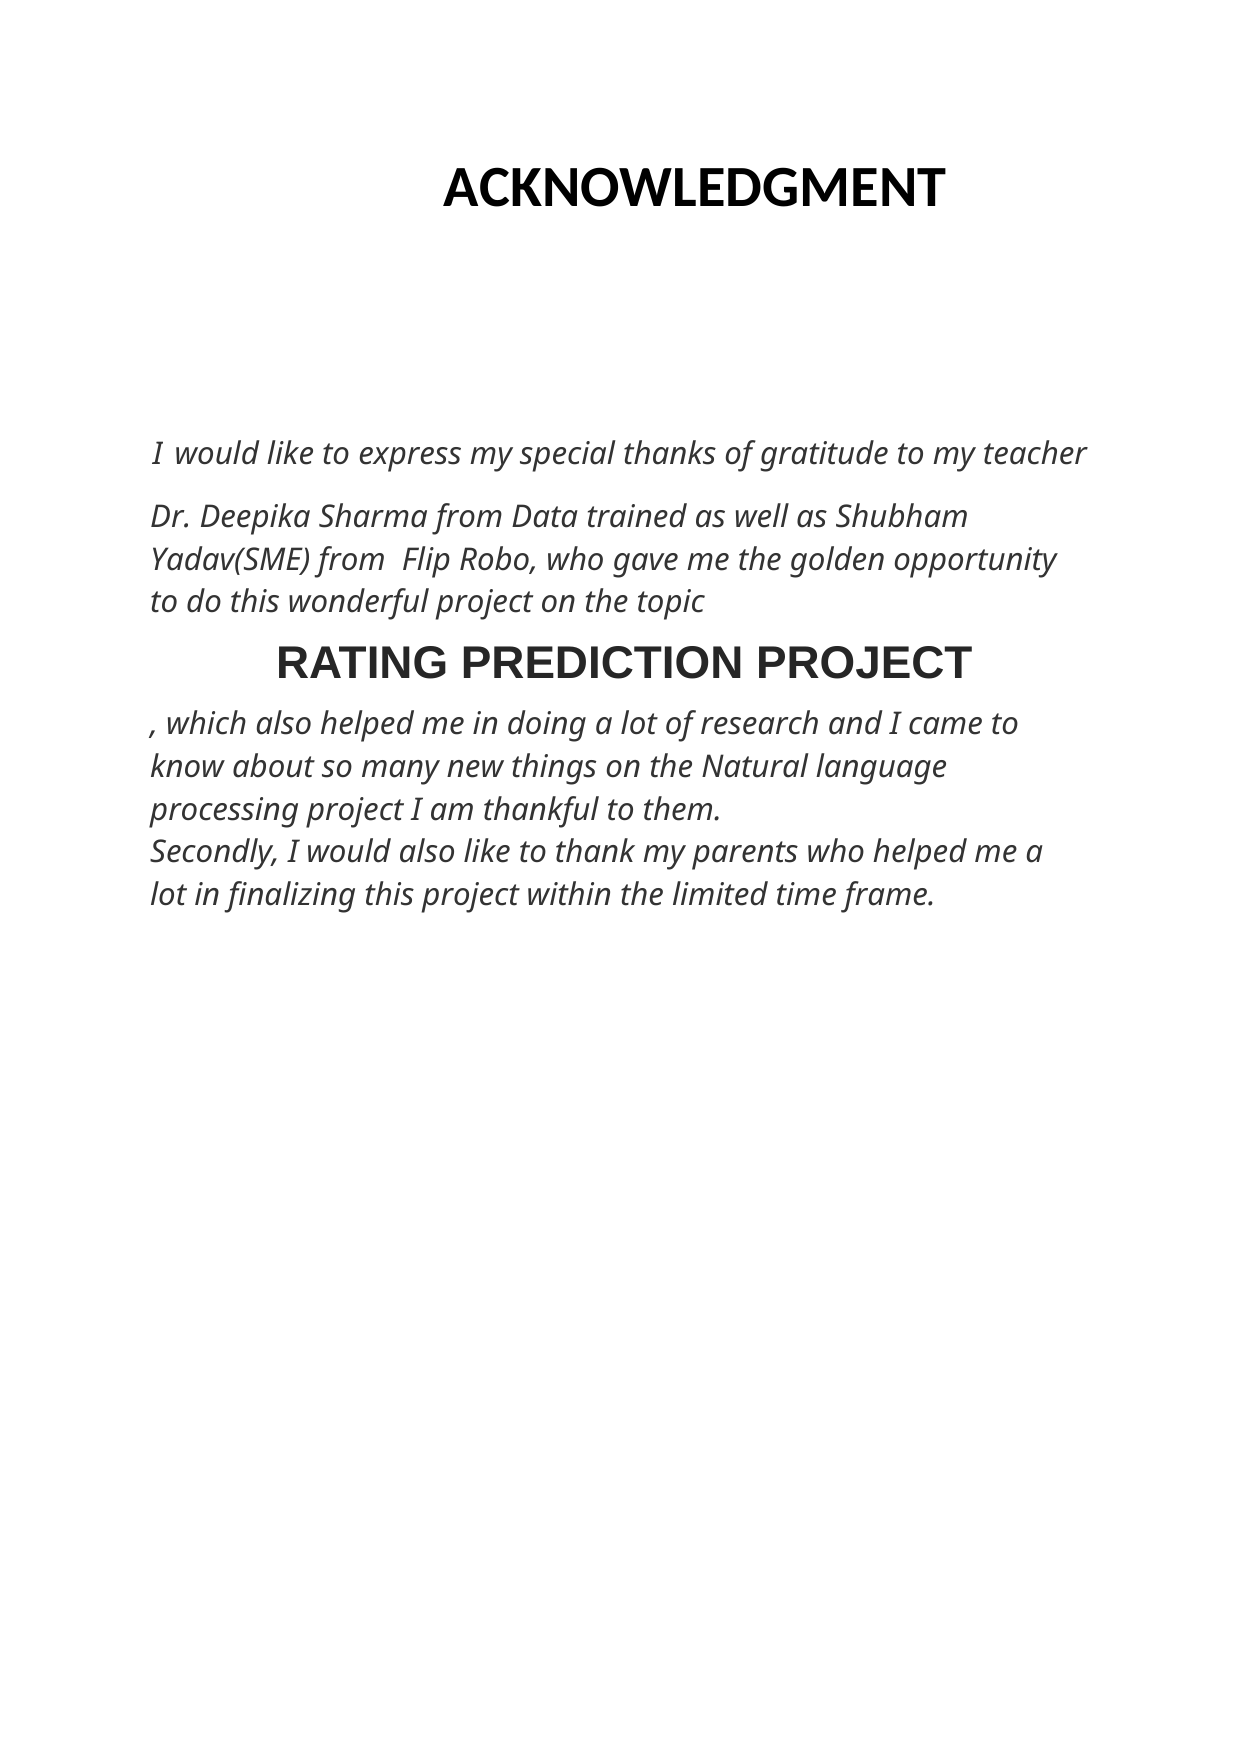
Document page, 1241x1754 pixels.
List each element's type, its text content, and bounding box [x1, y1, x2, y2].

text ACKNOWLEDGMENT [225, 150, 1090, 221]
text Dr. Deepika Sharma from Data trained as well as Shubham Yadav(SME) from Flip Robo, who gave me the golden opportunity to do this wonderful project on the topic [705, 494, 1090, 622]
text RATING PREDICTION PROJECT [150, 635, 1090, 688]
text , which also helped me in doing a lot of research and I came to know about so many new things on the Natural language processing project I am thankful to them. Secondly, I would also like to thank my parents who helped me a lot in finalizing this project within the limited time frame. [723, 701, 1090, 914]
